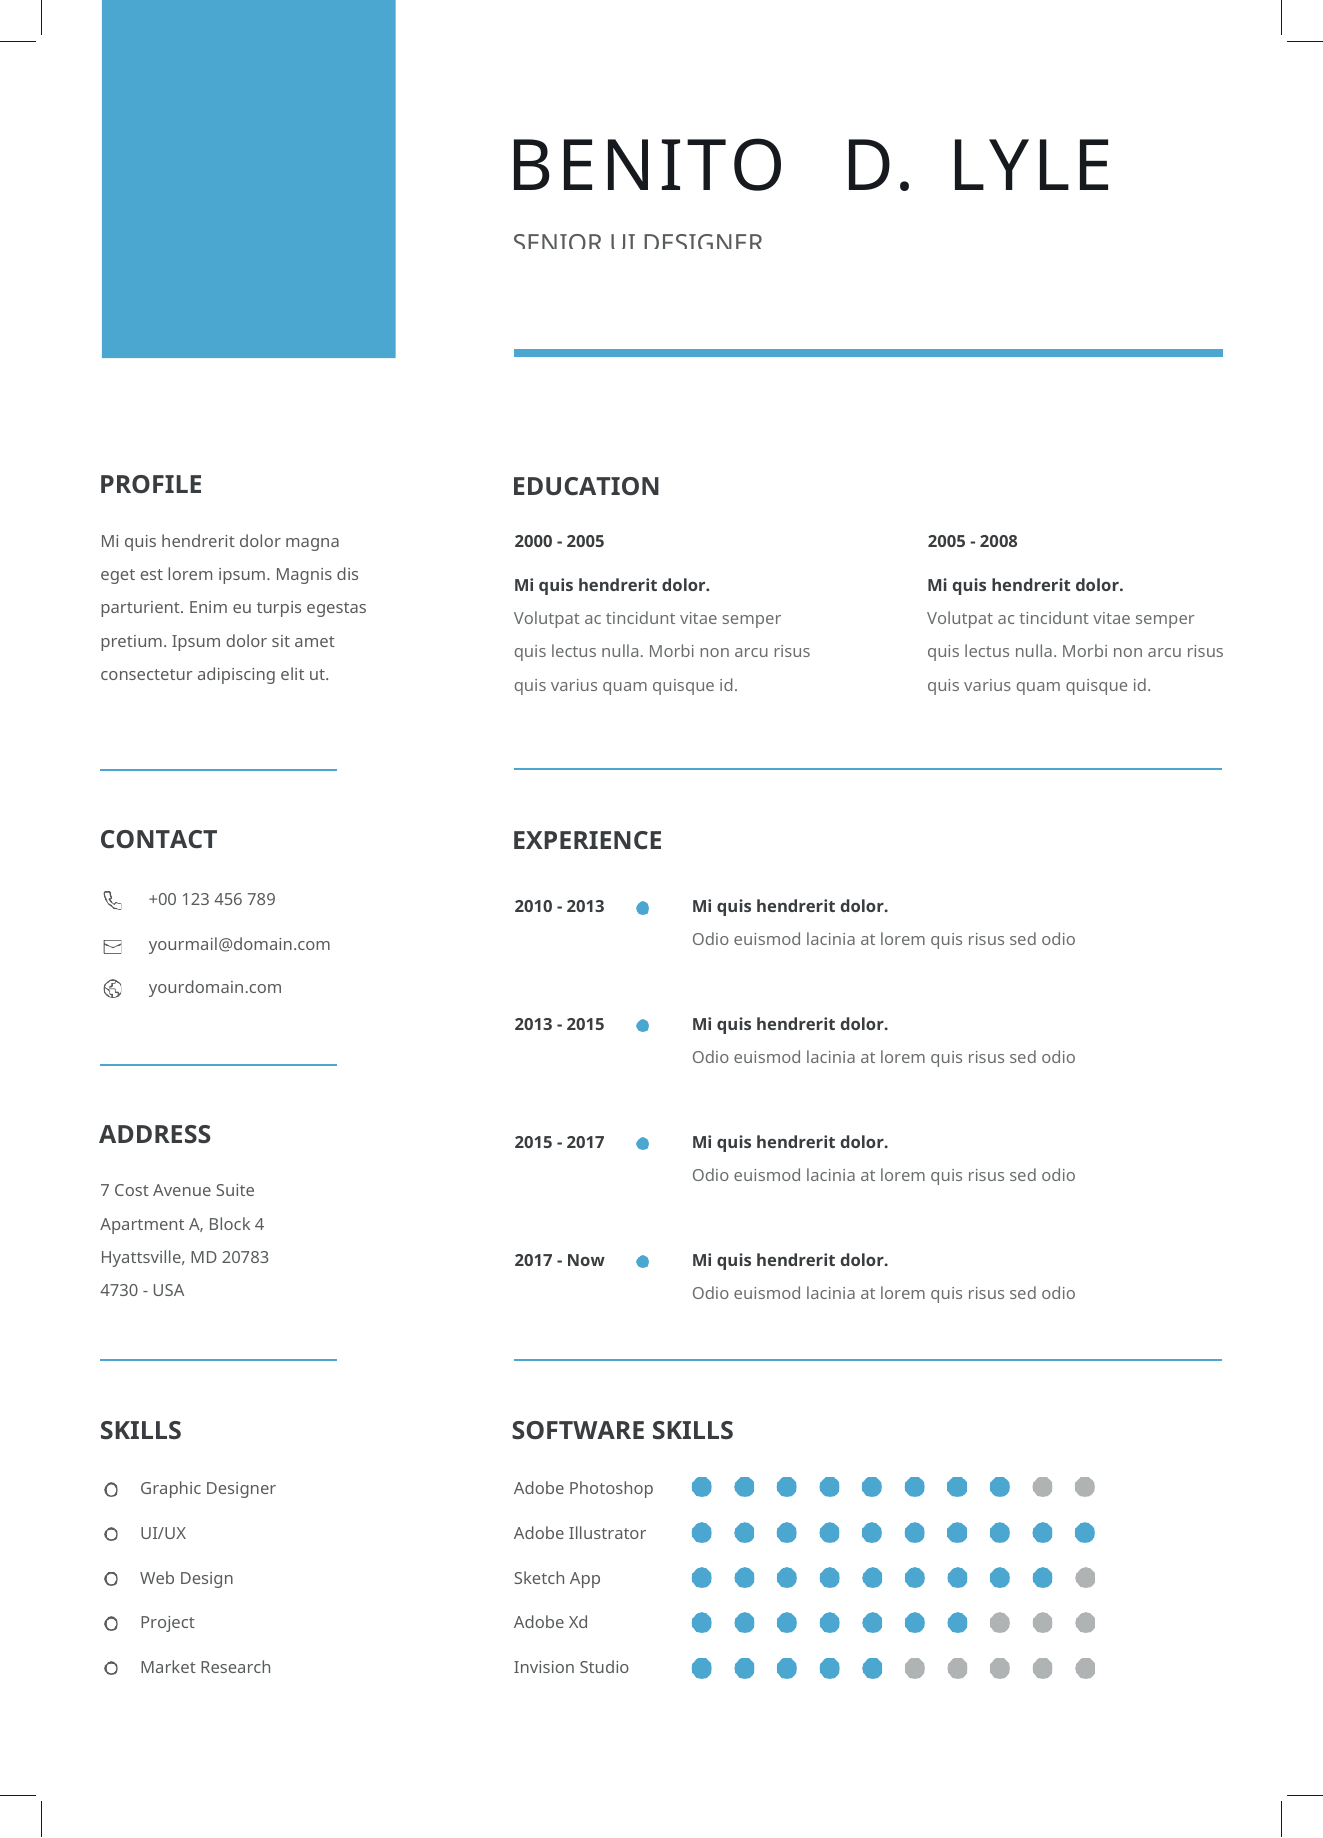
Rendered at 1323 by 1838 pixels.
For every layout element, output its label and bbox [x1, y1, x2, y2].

picture [904, 1612, 925, 1633]
picture [861, 1522, 882, 1543]
picture [691, 1522, 712, 1543]
picture [103, 940, 122, 954]
picture [104, 1527, 118, 1541]
picture [819, 1658, 840, 1679]
picture [636, 1137, 649, 1150]
picture [104, 1616, 118, 1631]
picture [862, 1658, 883, 1679]
picture [734, 1612, 755, 1633]
picture [947, 1658, 968, 1679]
picture [636, 1019, 649, 1032]
picture [1032, 1612, 1053, 1633]
picture [691, 1567, 712, 1588]
picture [947, 1477, 968, 1497]
picture [691, 1477, 712, 1497]
picture [819, 1612, 840, 1633]
picture [989, 1477, 1010, 1497]
picture [904, 1567, 925, 1588]
picture [1032, 1477, 1053, 1497]
picture [734, 1477, 755, 1497]
picture [862, 1567, 883, 1588]
picture [104, 1661, 118, 1675]
picture [819, 1477, 840, 1497]
picture [776, 1477, 797, 1497]
picture [989, 1658, 1010, 1679]
picture [104, 1482, 118, 1497]
picture [636, 901, 649, 915]
picture [734, 1567, 755, 1588]
picture [636, 1255, 649, 1268]
picture [989, 1612, 1010, 1633]
picture [691, 1612, 712, 1633]
picture [947, 1567, 968, 1588]
picture [103, 891, 122, 910]
picture [989, 1567, 1010, 1588]
picture [1032, 1522, 1053, 1543]
picture [1032, 1567, 1053, 1588]
picture [1074, 1522, 1095, 1543]
picture [861, 1477, 882, 1497]
picture [819, 1567, 840, 1588]
picture [103, 979, 122, 998]
picture [1032, 1658, 1053, 1679]
picture [989, 1522, 1010, 1543]
picture [862, 1612, 883, 1633]
picture [776, 1612, 797, 1633]
picture [734, 1522, 755, 1543]
picture [776, 1522, 797, 1543]
picture [691, 1658, 712, 1679]
picture [947, 1612, 968, 1633]
picture [776, 1658, 797, 1679]
picture [904, 1477, 925, 1497]
picture [104, 1572, 118, 1586]
picture [904, 1658, 925, 1679]
picture [947, 1522, 968, 1543]
picture [1074, 1477, 1095, 1497]
picture [776, 1567, 797, 1588]
picture [734, 1658, 755, 1679]
picture [1075, 1612, 1095, 1633]
picture [1075, 1658, 1095, 1679]
picture [1075, 1567, 1095, 1588]
picture [904, 1522, 925, 1543]
picture [819, 1522, 840, 1543]
